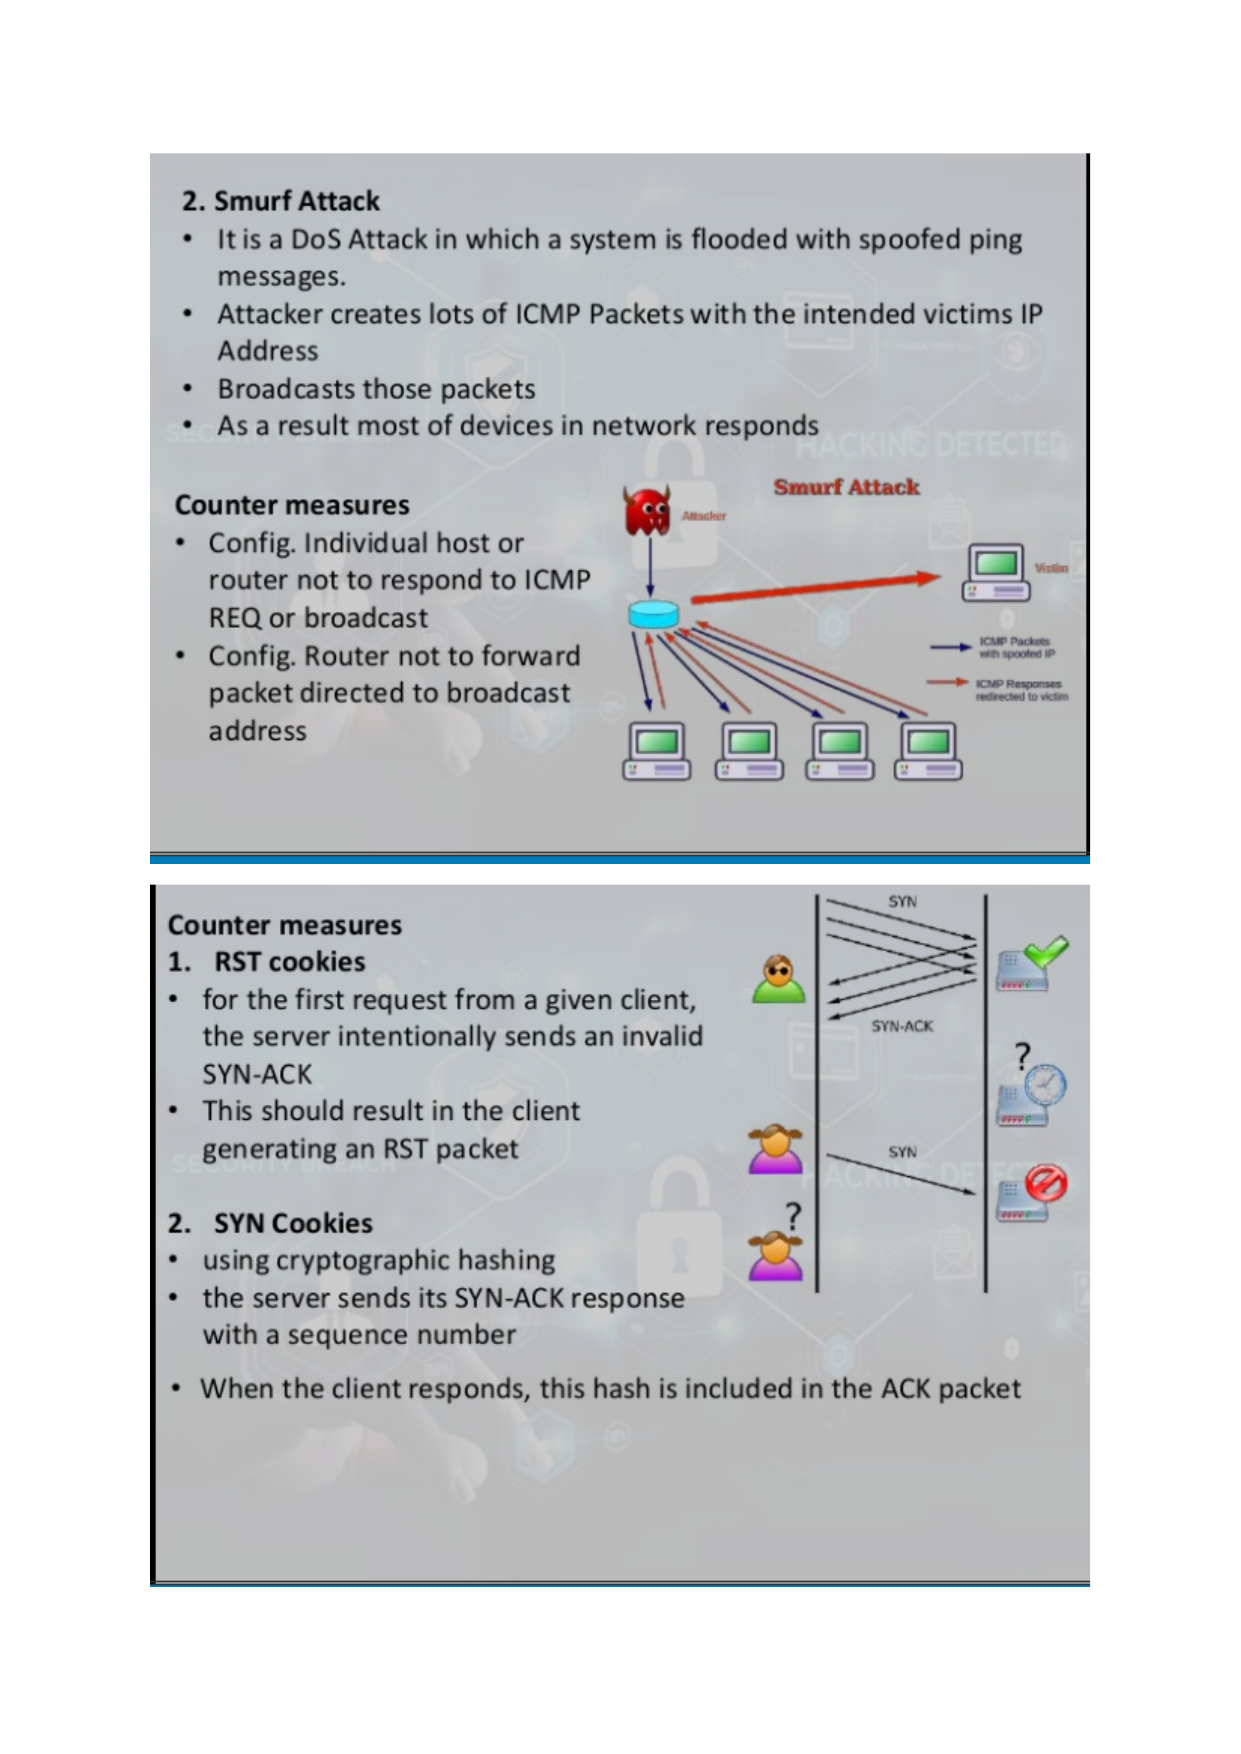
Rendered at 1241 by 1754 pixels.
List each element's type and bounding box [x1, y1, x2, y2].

picture [150, 882, 1091, 1585]
picture [150, 150, 1091, 856]
